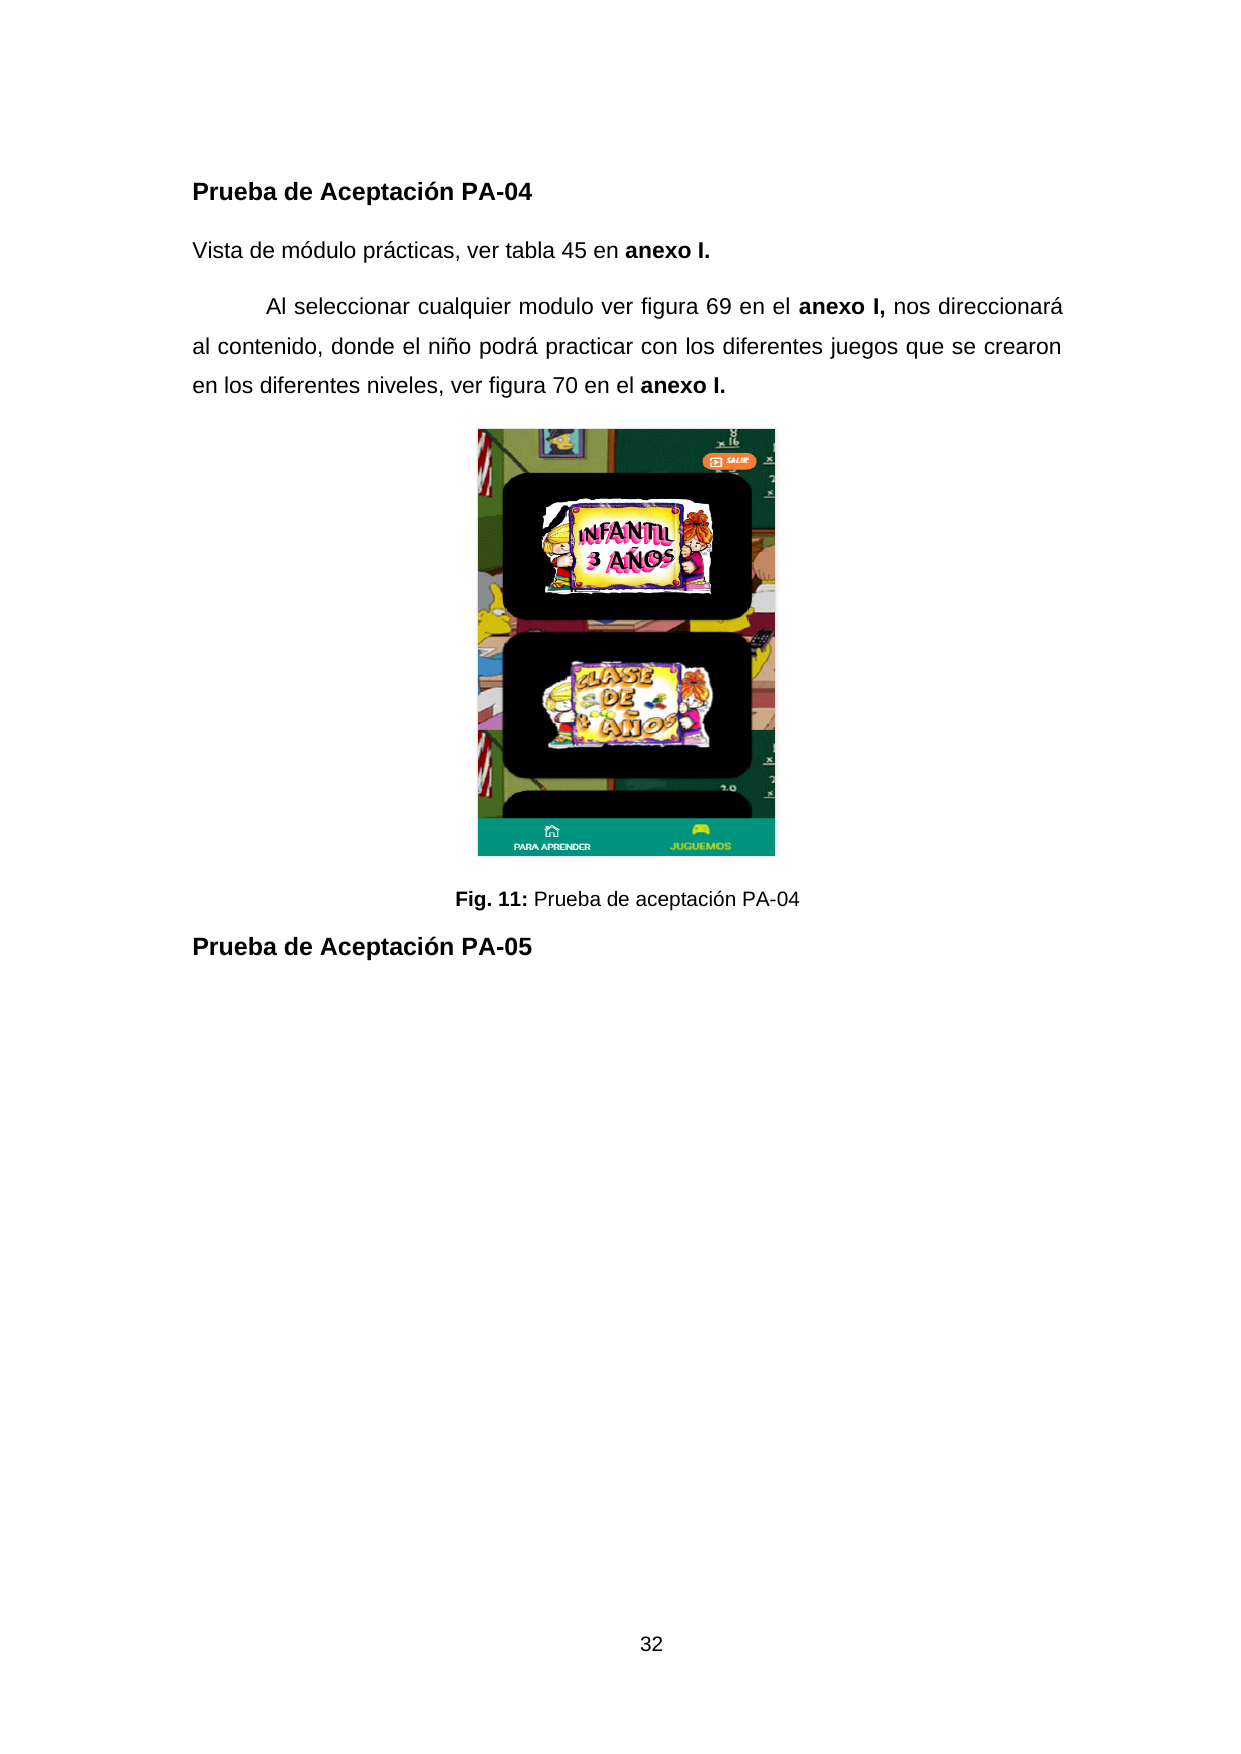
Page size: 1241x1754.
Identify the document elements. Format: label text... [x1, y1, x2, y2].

text Al seleccionar cualquier modulo ver figura 69 en el anexo I, nos direccionará al contenido, donde el niño podrá practicar con los diferentes juegos que se crearon en los diferentes niveles, ver figura 70 en el anexo I. [192, 293, 1063, 398]
text Vista de módulo prácticas, ver tabla 45 en anexo I. [192, 237, 1063, 263]
text Prueba de Aceptación PA-04 [192, 177, 1063, 206]
text Fig. 11: Prueba de aceptación PA-04 [192, 887, 1063, 911]
picture [476, 428, 779, 857]
text Prueba de Aceptación PA-05 [192, 932, 1063, 961]
